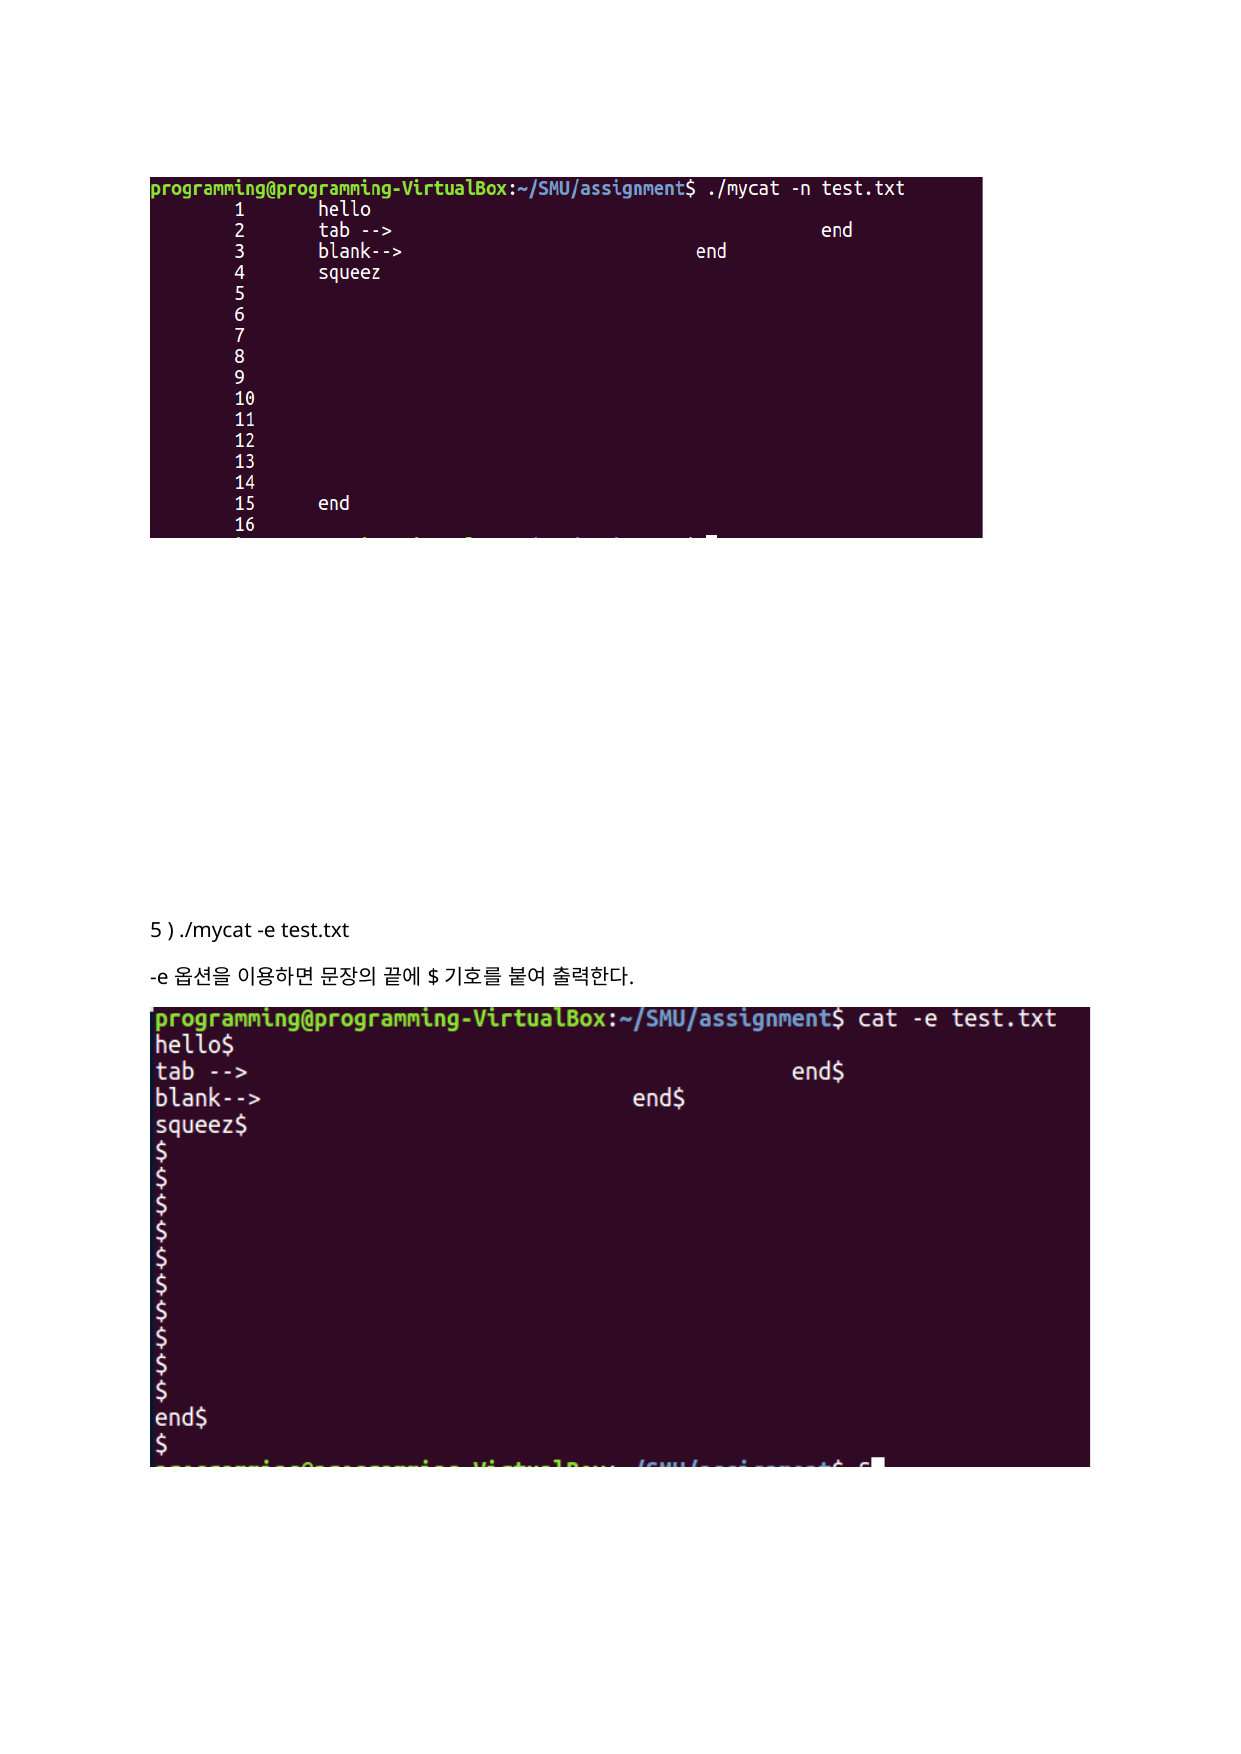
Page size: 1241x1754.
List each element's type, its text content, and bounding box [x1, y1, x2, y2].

picture [150, 1007, 1091, 1467]
text -e 옵션을 이용하면 문장의 끝에 $ 기호를 붙여 출력한다. [150, 960, 1090, 990]
picture [150, 177, 983, 538]
text 5 ) ./mycat -e test.txt [150, 915, 1090, 943]
